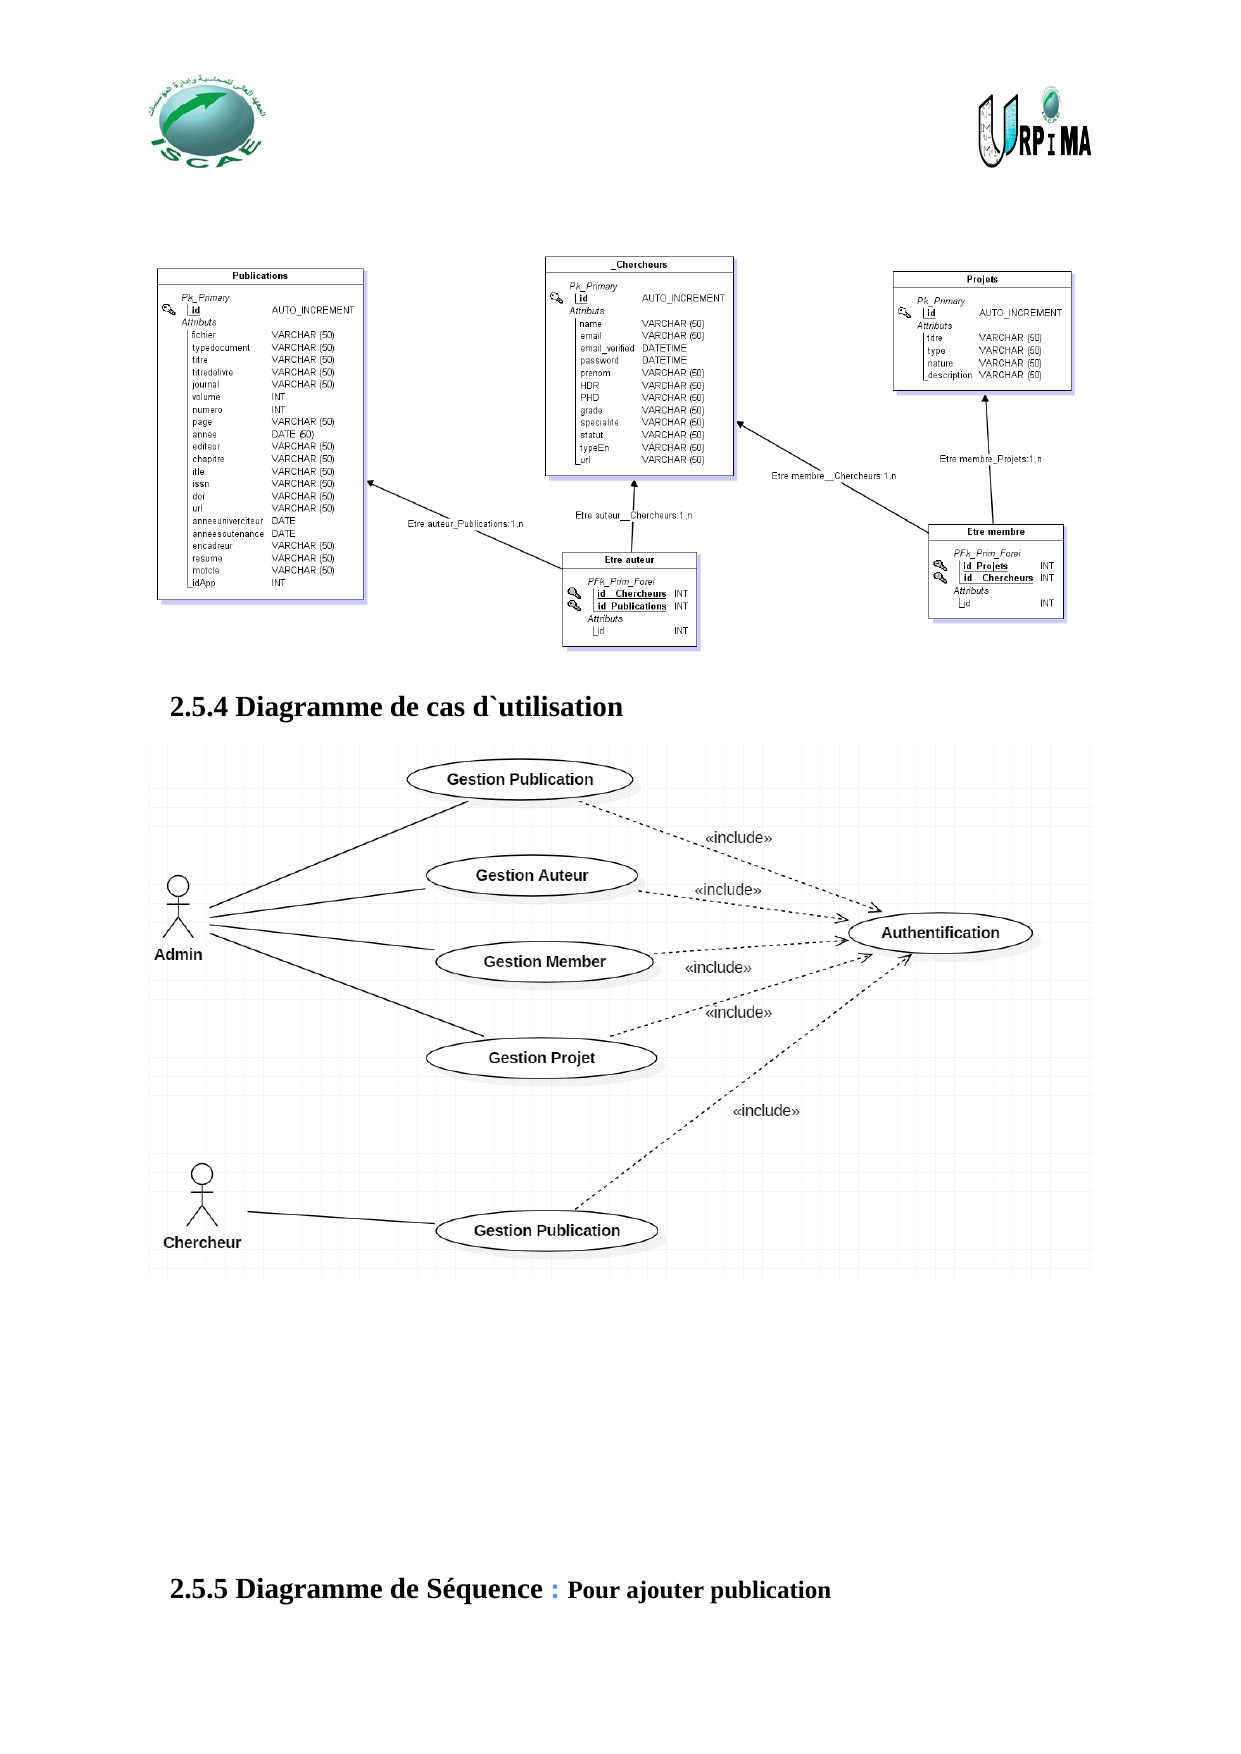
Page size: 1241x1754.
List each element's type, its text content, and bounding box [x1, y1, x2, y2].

picture [147, 742, 1093, 1279]
picture [147, 73, 1093, 669]
text 2.5.5 Diagramme de Séquence : Pour ajouter publication [148, 1572, 1093, 1605]
subtitle 2.5.4 Diagramme de cas d`utilisation [148, 689, 1093, 723]
